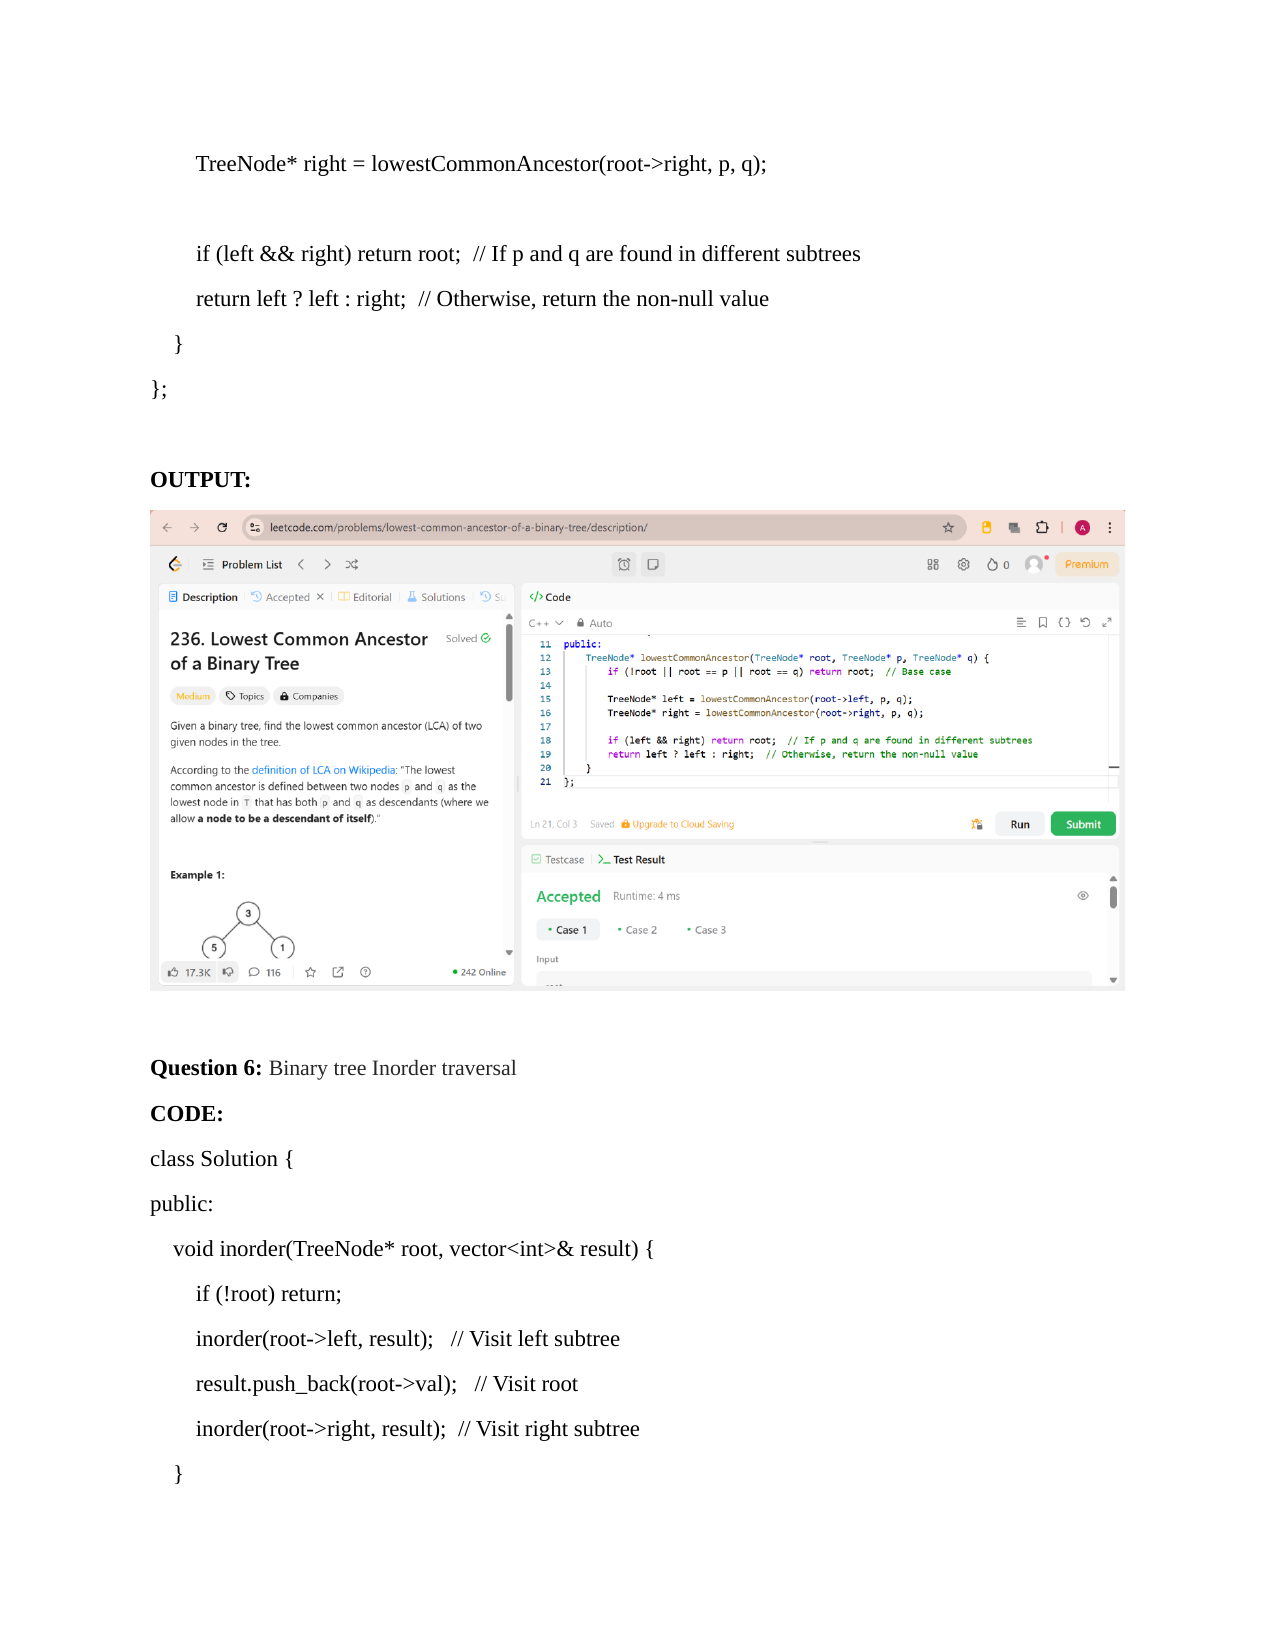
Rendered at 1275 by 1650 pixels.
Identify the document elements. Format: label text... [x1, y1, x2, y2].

text void inorder(TreeNode* root, vector<int>& result) { [150, 1235, 1125, 1261]
text } [150, 1461, 1125, 1487]
text public: [150, 1190, 1125, 1216]
text TreeNode* right = lowestCommonAncestor(root->right, p, q); [150, 150, 1125, 176]
text inorder(root->right, result); // Visit right subtree [150, 1415, 1125, 1442]
text inorder(root->left, result); // Visit left subtree [150, 1325, 1125, 1352]
text CODE: [150, 1100, 1125, 1126]
text class Solution { [150, 1145, 1125, 1171]
picture [150, 510, 1125, 991]
text result.push_back(root->val); // Visit root [150, 1370, 1125, 1397]
text } [150, 330, 1125, 357]
text if (left && right) return root; // If p and q are found in different subtrees [150, 240, 1125, 267]
text }; [150, 376, 1125, 402]
text if (!root) return; [150, 1280, 1125, 1306]
text return left ? left : right; // Otherwise, return the non-null value [150, 285, 1125, 312]
text Question 6: Binary tree Inorder traversal [150, 1054, 1125, 1081]
text OUTPUT: [150, 466, 1125, 492]
